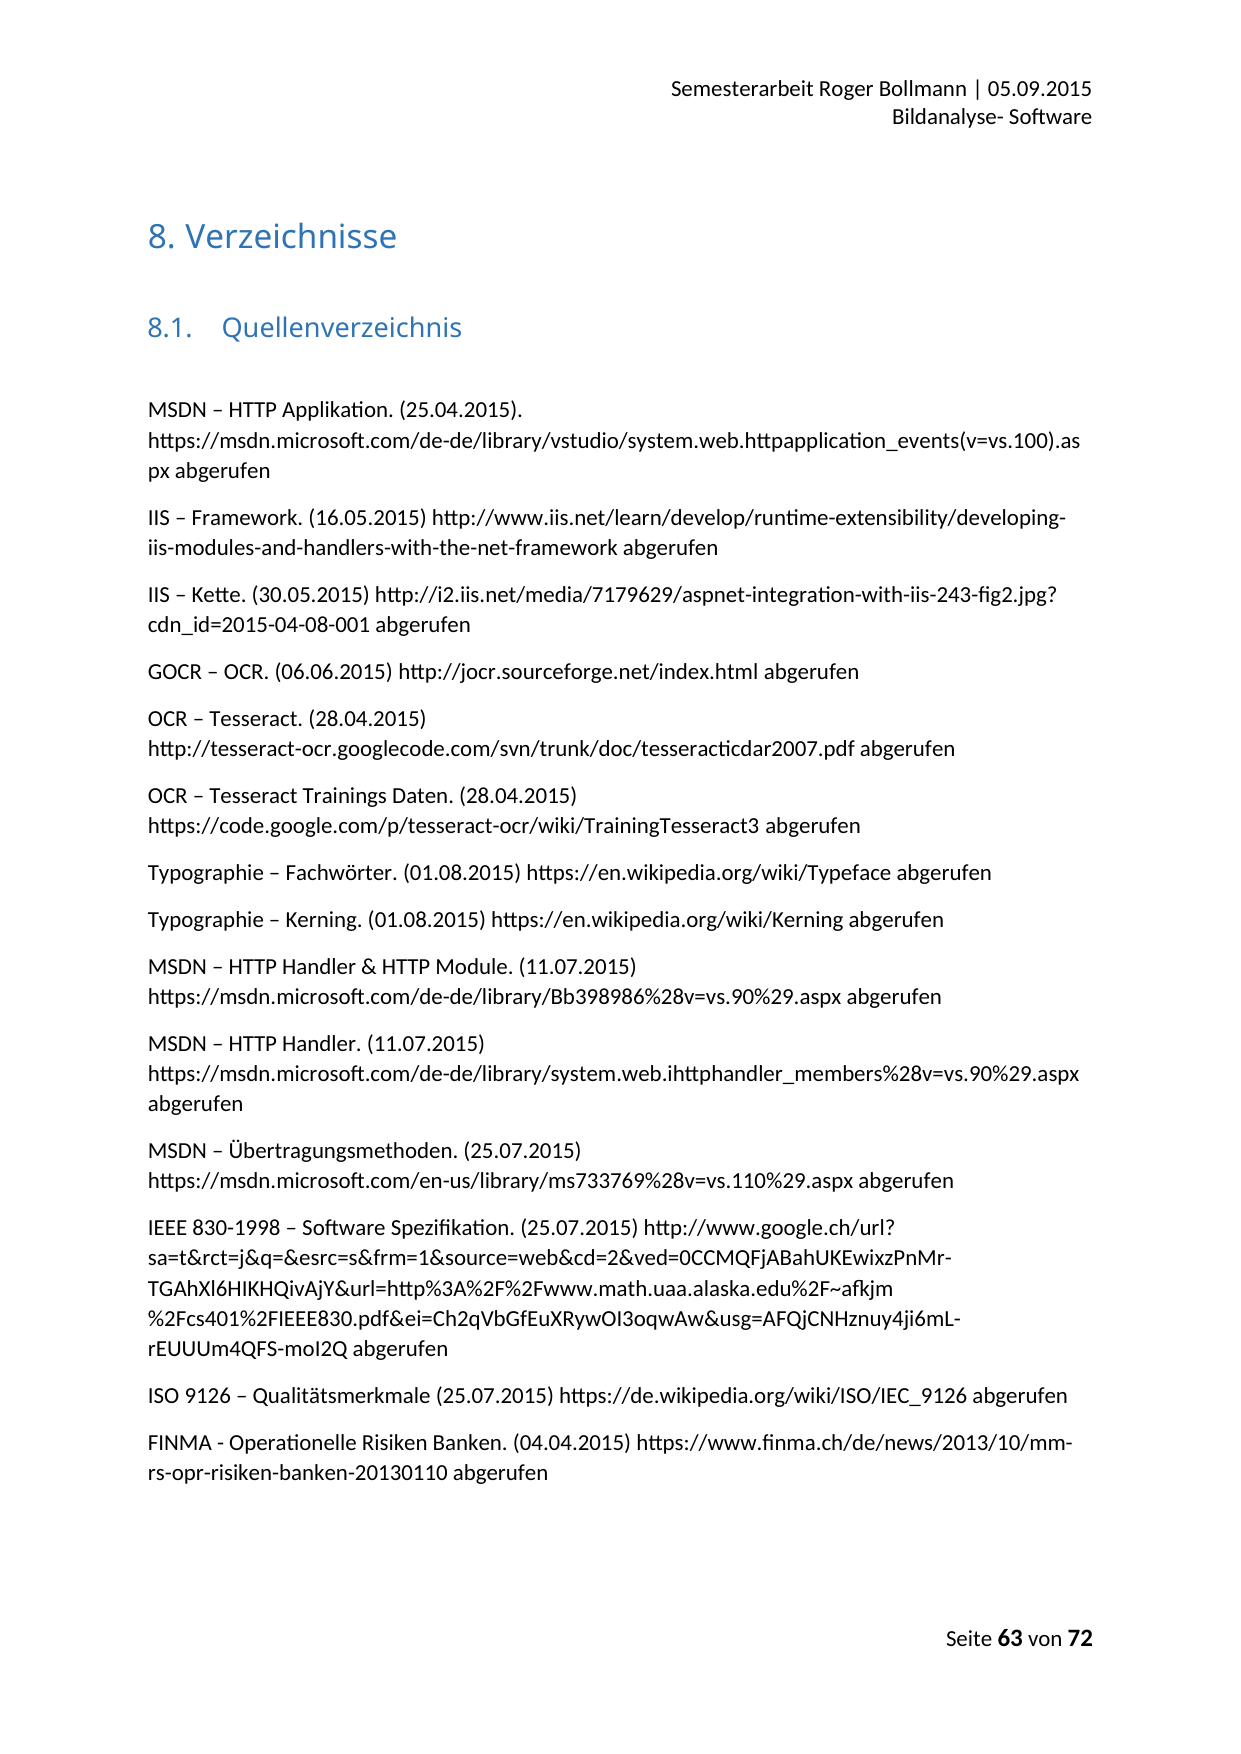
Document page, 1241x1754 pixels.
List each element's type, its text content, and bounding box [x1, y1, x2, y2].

text MSDN – HTTP Handler & HTTP Module. (11.07.2015) https://msdn.microsoft.com/de-de/library/Bb398986%28v=vs.90%29.aspx abgerufen [148, 952, 1093, 1010]
text IEEE 830-1998 – Software Spezifikation. (25.07.2015) http://www.google.ch/url?sa=t&rct=j&q=&esrc=s&frm=1&source=web&cd=2&ved=0CCMQFjABahUKEwixzPnMr-TGAhXl6HIKHQivAjY&url=http%3A%2F%2Fwww.math.uaa.alaska.edu%2F~afkjm%2Fcs401%2FIEEE830.pdf&ei=Ch2qVbGfEuXRywOI3oqwAw&usg=AFQjCNHznuy4ji6mL-rEUUUm4QFS-moI2Q abgerufen [148, 1213, 1093, 1362]
text IIS – Framework. (16.05.2015) http://www.iis.net/learn/develop/runtime-extensibility/developing-iis-modules-and-handlers-with-the-net-framework abgerufen [148, 503, 1093, 561]
text MSDN – HTTP Applikation. (25.04.2015). https://msdn.microsoft.com/de-de/library/vstudio/system.web.httpapplication_events(v=vs.100).aspx abgerufen [148, 396, 1093, 484]
text IIS – Kette. (30.05.2015) http://i2.iis.net/media/7179629/aspnet-integration-with-iis-243-fig2.jpg?cdn_id=2015-04-08-001 abgerufen [148, 580, 1093, 638]
subtitle Verzeichnisse [148, 213, 1093, 258]
text MSDN – Übertragungsmethoden. (25.07.2015) https://msdn.microsoft.com/en-us/library/ms733769%28v=vs.110%29.aspx abgerufen [148, 1136, 1093, 1194]
text GOCR – OCR. (06.06.2015) http://jocr.sourceforge.net/index.html abgerufen [148, 657, 1093, 685]
text OCR – Tesseract. (28.04.2015) http://tesseract-ocr.googlecode.com/svn/trunk/doc/tesseracticdar2007.pdf abgerufen [148, 704, 1093, 762]
text FINMA - Operationelle Risiken Banken. (04.04.2015) https://www.finma.ch/de/news/2013/10/mm-rs-opr-risiken-banken-20130110 abgerufen [148, 1428, 1093, 1486]
text OCR – Tesseract Trainings Daten. (28.04.2015) https://code.google.com/p/tesseract-ocr/wiki/TrainingTesseract3 abgerufen [148, 781, 1093, 839]
text Typographie – Fachwörter. (01.08.2015) https://en.wikipedia.org/wiki/Typeface abgerufen [148, 858, 1093, 886]
subtitle Quellenverzeichnis [147, 309, 1093, 346]
text Typographie – Kerning. (01.08.2015) https://en.wikipedia.org/wiki/Kerning abgerufen [148, 905, 1093, 933]
text MSDN – HTTP Handler. (11.07.2015) https://msdn.microsoft.com/de-de/library/system.web.ihttphandler_members%28v=vs.90%29.aspx abgerufen [148, 1029, 1093, 1117]
text ISO 9126 – Qualitätsmerkmale (25.07.2015) https://de.wikipedia.org/wiki/ISO/IEC_9126 abgerufen [148, 1381, 1093, 1409]
